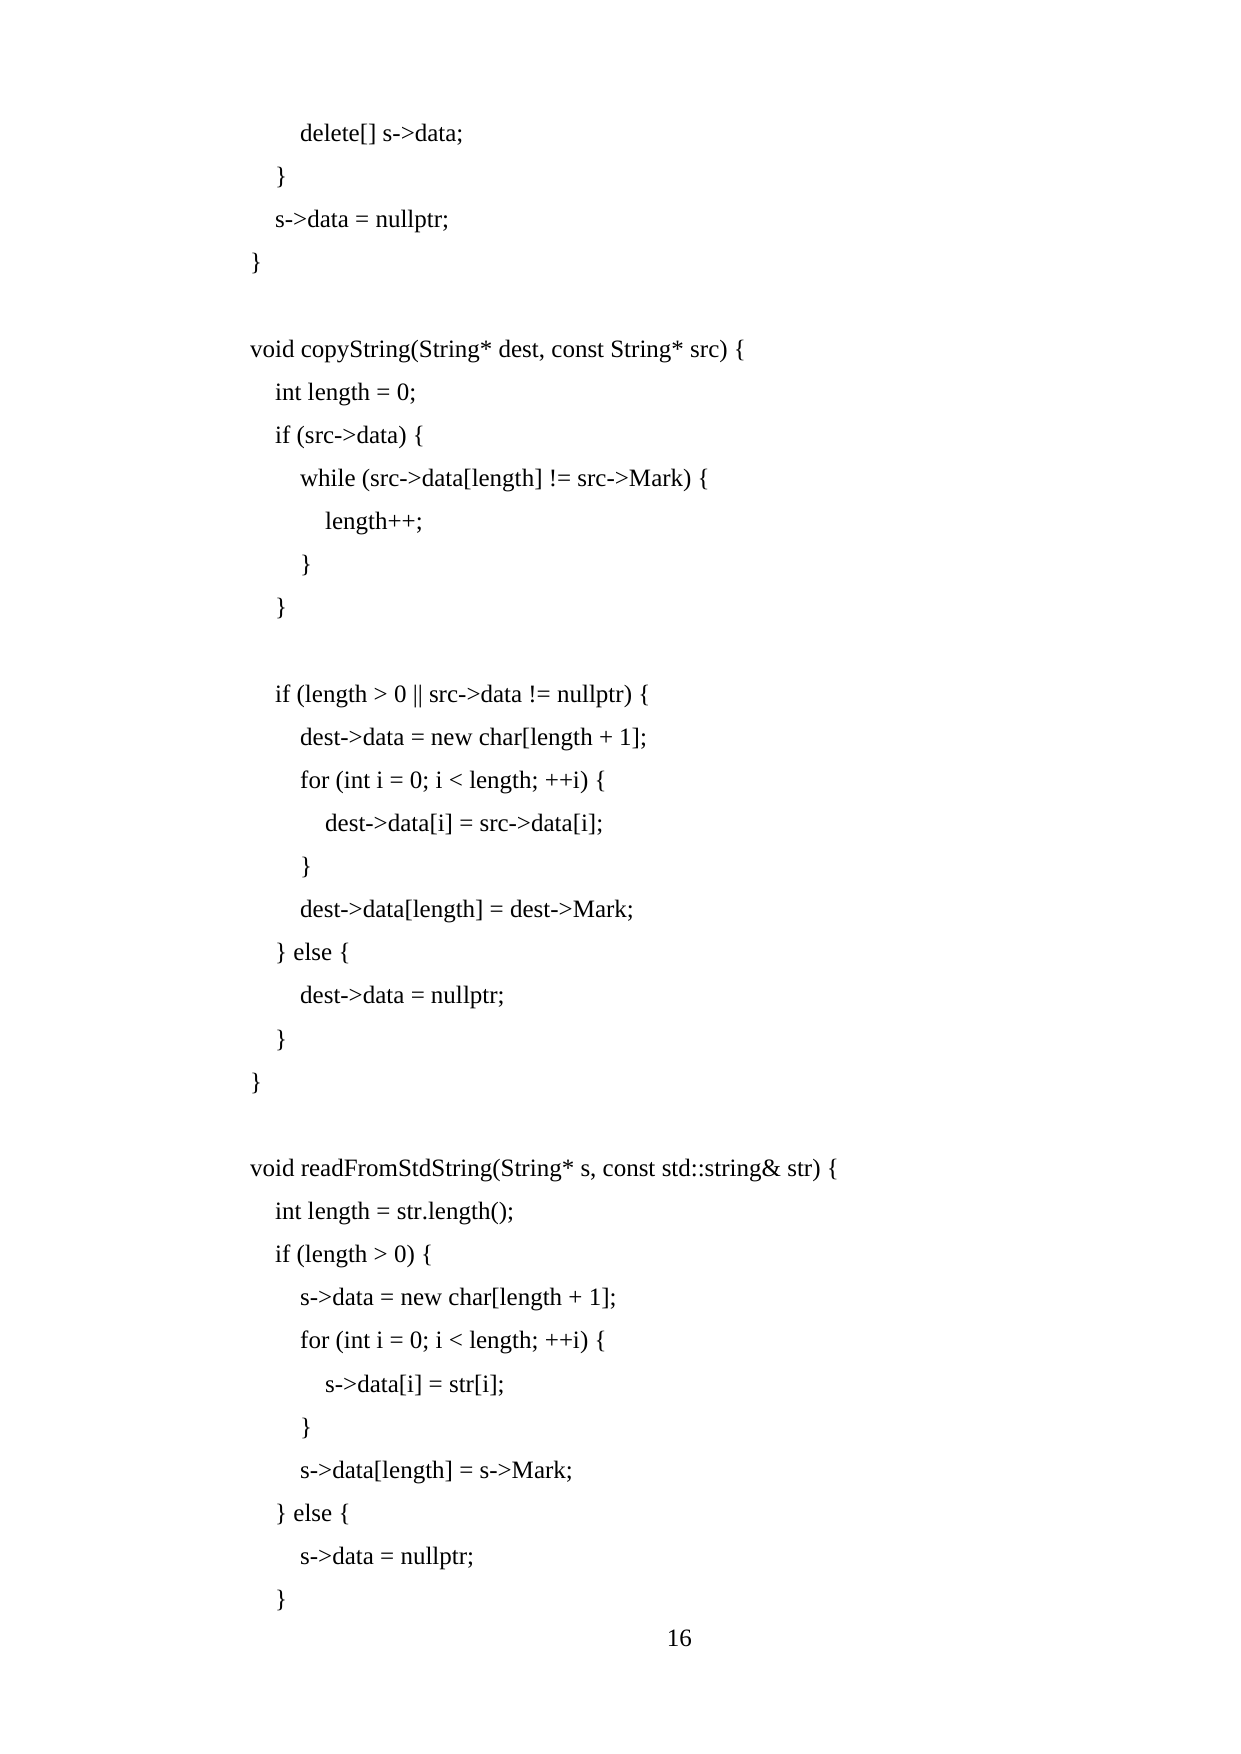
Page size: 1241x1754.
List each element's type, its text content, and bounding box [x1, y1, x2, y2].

text s->data[i] = str[i]; [177, 1369, 1181, 1397]
text } [177, 549, 1181, 578]
text if (src->data) { [177, 420, 1181, 449]
text for (int i = 0; i < length; ++i) { [177, 765, 1181, 794]
text length++; [177, 506, 1181, 535]
text dest->data = new char[length + 1]; [177, 722, 1181, 751]
text } [177, 1584, 1181, 1613]
text } [177, 1024, 1181, 1052]
text if (length > 0) { [177, 1239, 1181, 1268]
text if (length > 0 || src->data != nullptr) { [177, 679, 1181, 707]
text } [177, 592, 1181, 621]
text s->data = nullptr; [177, 1541, 1181, 1570]
text while (src->data[length] != src->Mark) { [177, 463, 1181, 492]
text int length = str.length(); [177, 1196, 1181, 1225]
text } [177, 851, 1181, 880]
text dest->data[i] = src->data[i]; [177, 808, 1181, 837]
text void readFromStdString(String* s, const std::string& str) { [177, 1153, 1181, 1182]
text } else { [177, 937, 1181, 966]
text } [177, 161, 1181, 190]
text s->data = nullptr; [177, 204, 1181, 233]
text } [177, 247, 1181, 276]
text s->data = new char[length + 1]; [177, 1282, 1181, 1311]
text delete[] s->data; [177, 118, 1181, 147]
text for (int i = 0; i < length; ++i) { [177, 1326, 1181, 1354]
text s->data[length] = s->Mark; [177, 1455, 1181, 1484]
text } [177, 1412, 1181, 1441]
text dest->data[length] = dest->Mark; [177, 894, 1181, 923]
text dest->data = nullptr; [177, 981, 1181, 1009]
text } else { [177, 1498, 1181, 1527]
text } [177, 1067, 1181, 1096]
text int length = 0; [177, 377, 1181, 406]
text void copyString(String* dest, const String* src) { [177, 334, 1181, 362]
